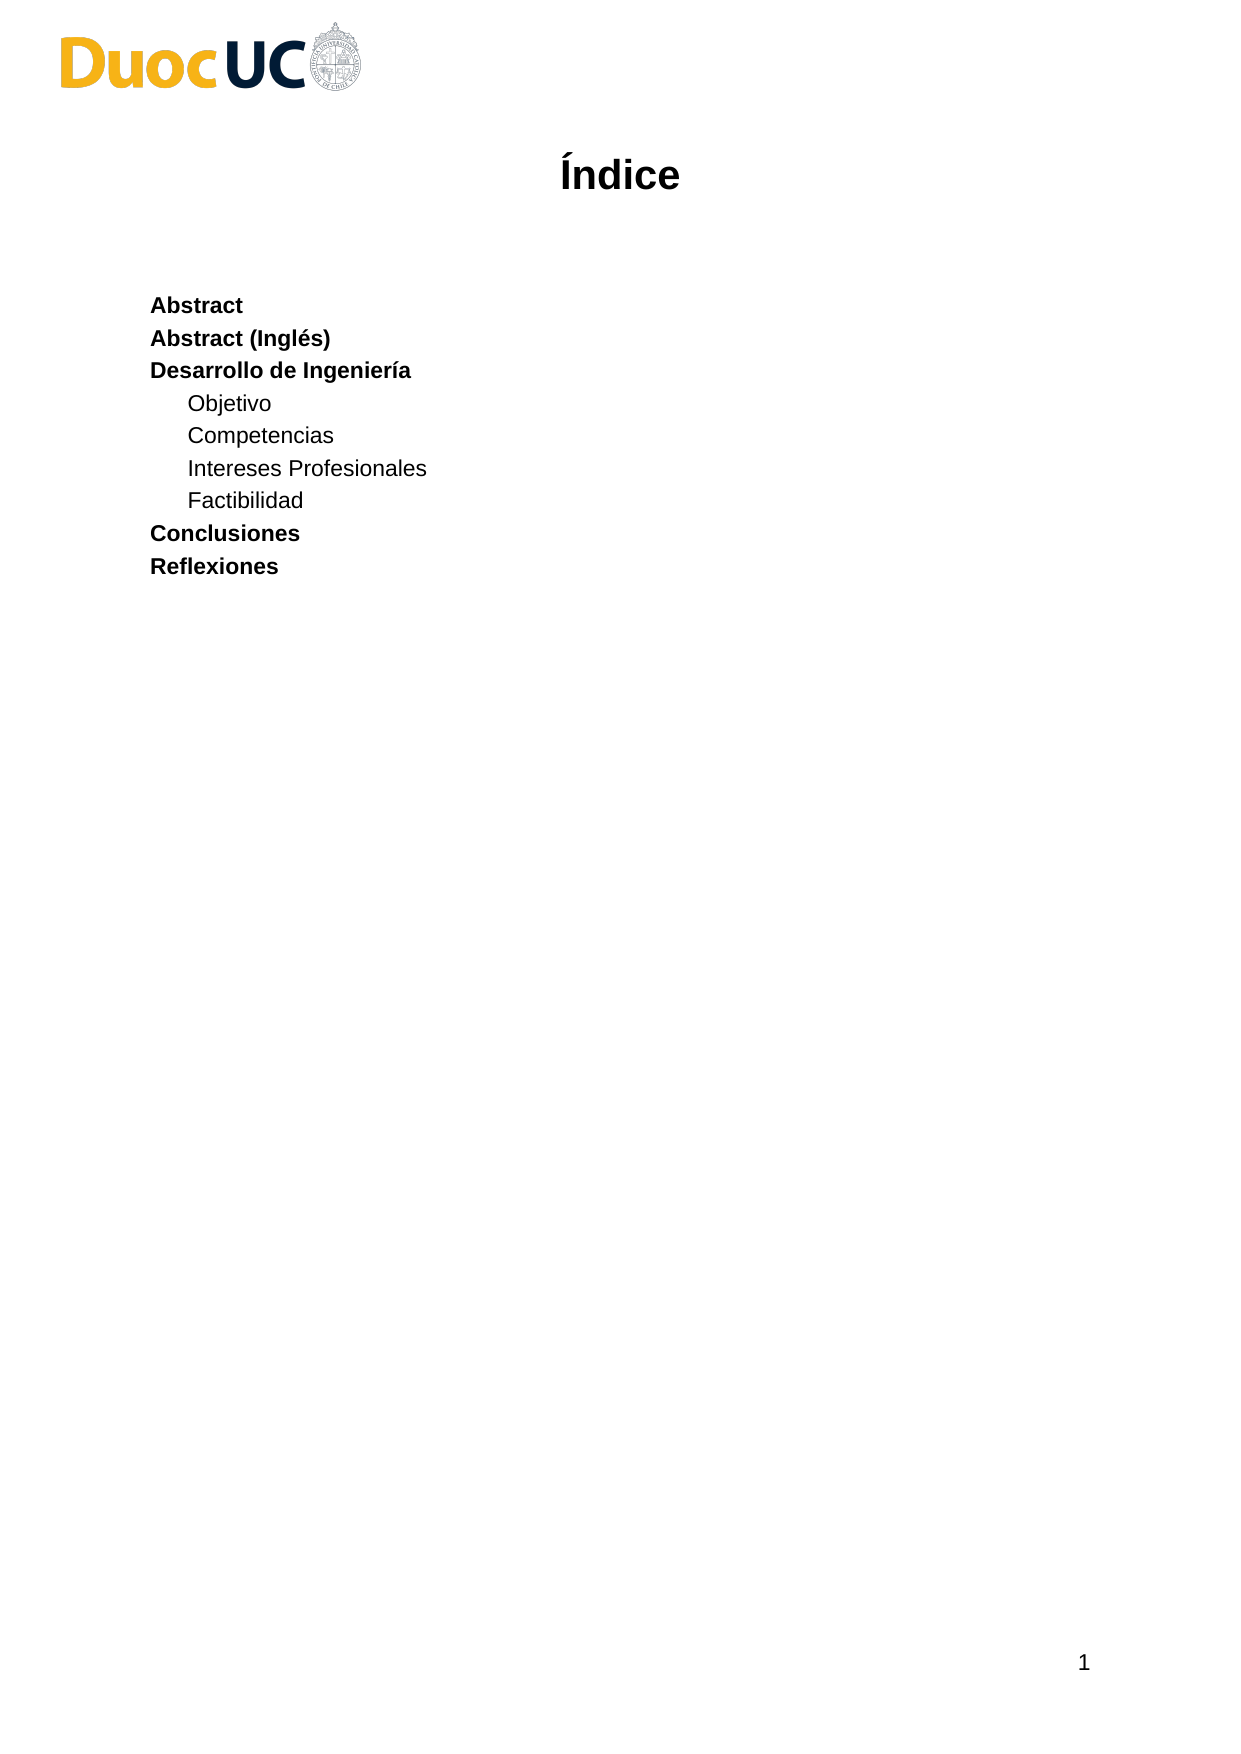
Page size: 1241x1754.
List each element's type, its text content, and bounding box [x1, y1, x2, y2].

title Índice [150, 150, 1090, 198]
picture [57, 18, 365, 95]
